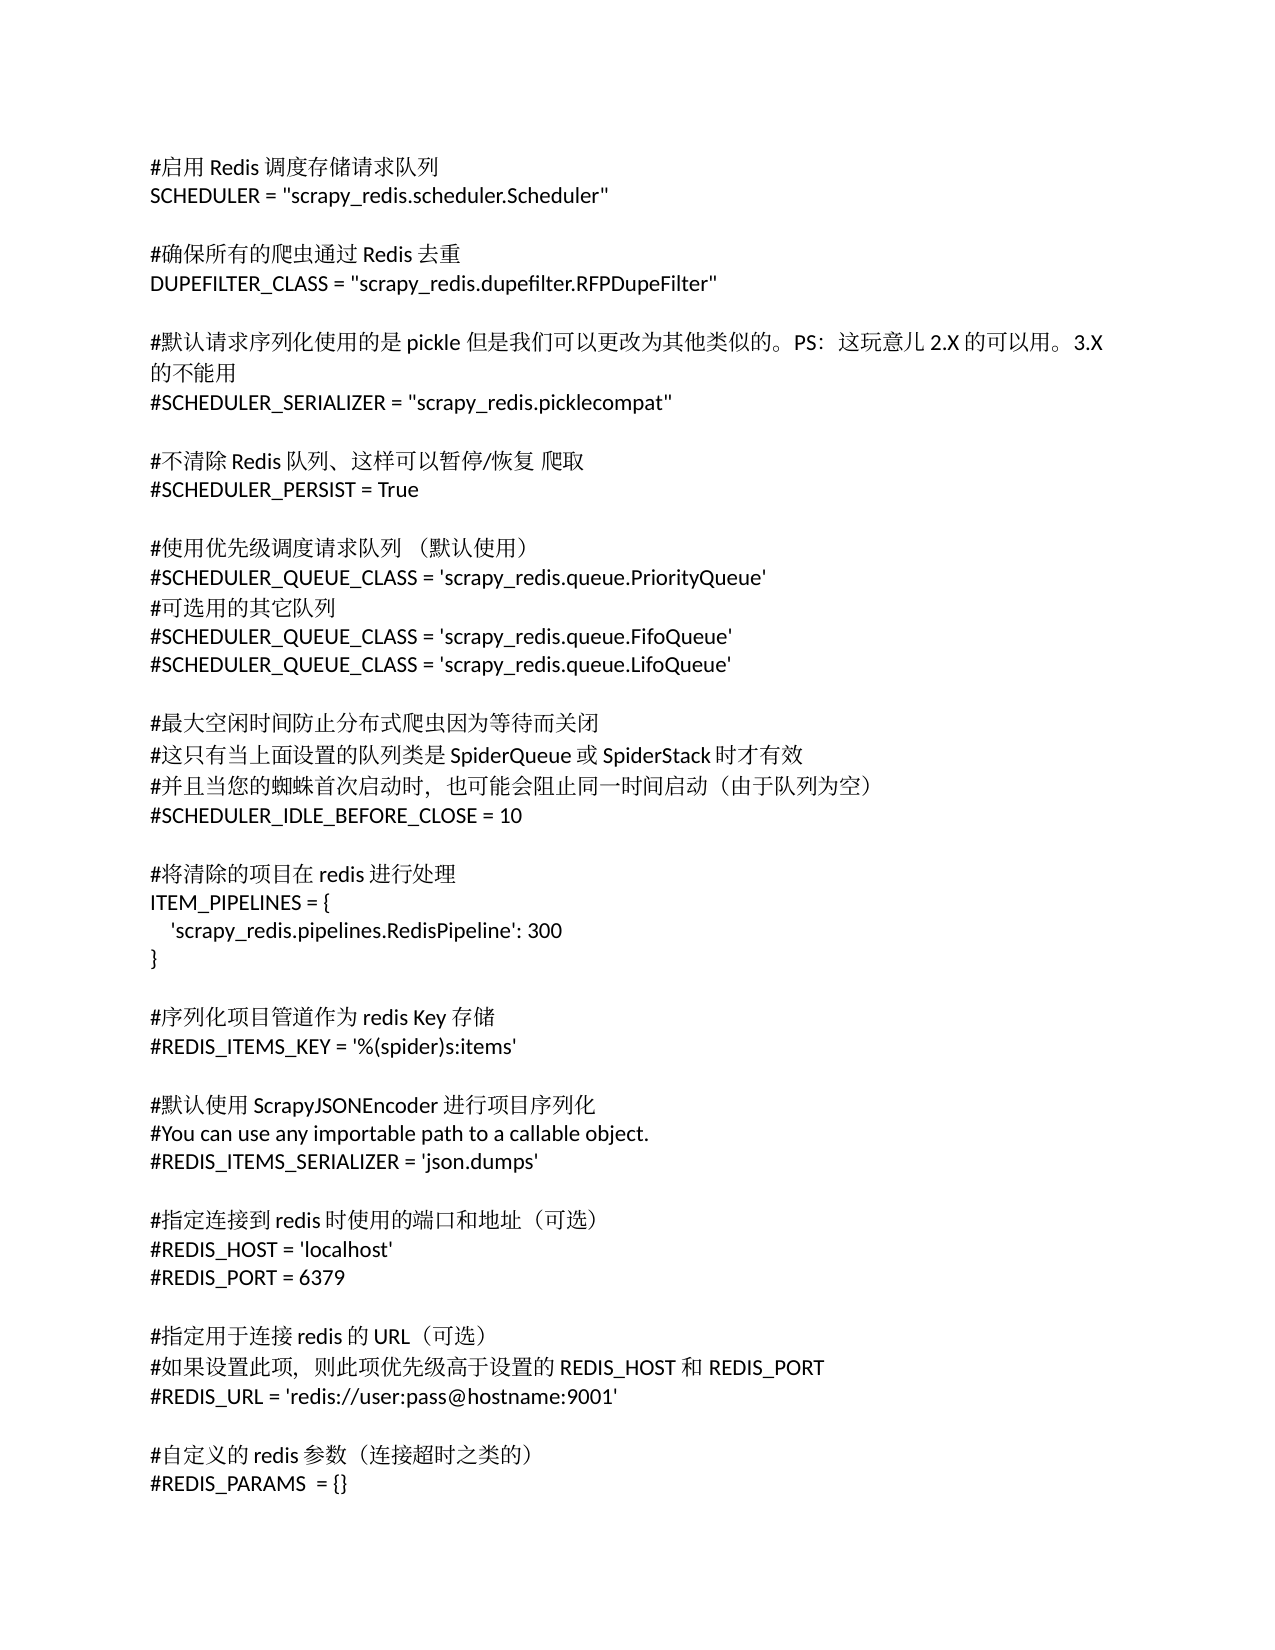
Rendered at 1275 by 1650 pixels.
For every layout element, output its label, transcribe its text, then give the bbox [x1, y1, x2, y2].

text #指定用于连接redis的URL（可选） [150, 1319, 1125, 1350]
text #可选用的其它队列 [150, 591, 1125, 622]
text } [150, 944, 1125, 972]
text #不清除Redis队列、这样可以暂停/恢复 爬取 [150, 444, 1125, 475]
text #最大空闲时间防止分布式爬虫因为等待而关闭 [150, 706, 1125, 738]
text #SCHEDULER_PERSIST = True [150, 475, 1125, 503]
text #SCHEDULER_QUEUE_CLASS = 'scrapy_redis.queue.PriorityQueue' [150, 563, 1125, 591]
text #REDIS_PORT = 6379 [150, 1263, 1125, 1291]
text #序列化项目管道作为redis Key存储 [150, 1000, 1125, 1032]
text #You can use any importable path to a callable object. [150, 1119, 1125, 1147]
text #REDIS_ITEMS_KEY = '%(spider)s:items' [150, 1032, 1125, 1060]
text #REDIS_HOST = 'localhost' [150, 1235, 1125, 1263]
text #启用Redis调度存储请求队列 [150, 150, 1125, 181]
text #SCHEDULER_QUEUE_CLASS = 'scrapy_redis.queue.LifoQueue' [150, 650, 1125, 678]
text SCHEDULER = "scrapy_redis.scheduler.Scheduler" [150, 181, 1125, 209]
text #确保所有的爬虫通过Redis去重 [150, 237, 1125, 269]
text #SCHEDULER_QUEUE_CLASS = 'scrapy_redis.queue.FifoQueue' [150, 622, 1125, 650]
text #SCHEDULER_SERIALIZER = "scrapy_redis.picklecompat" [150, 388, 1125, 416]
text ITEM_PIPELINES = { [150, 888, 1125, 916]
text #指定连接到redis时使用的端口和地址（可选） [150, 1203, 1125, 1235]
text #使用优先级调度请求队列 （默认使用） [150, 531, 1125, 563]
text #默认使用ScrapyJSONEncoder进行项目序列化 [150, 1088, 1125, 1119]
text #将清除的项目在redis进行处理 [150, 857, 1125, 888]
text #这只有当上面设置的队列类是SpiderQueue或SpiderStack时才有效 [150, 738, 1125, 769]
text #并且当您的蜘蛛首次启动时，也可能会阻止同一时间启动（由于队列为空） [150, 769, 1125, 801]
text #默认请求序列化使用的是pickle 但是我们可以更改为其他类似的。PS：这玩意儿2.X的可以用。3.X的不能用 [150, 325, 1125, 388]
text #如果设置此项，则此项优先级高于设置的REDIS_HOST 和 REDIS_PORT [150, 1350, 1125, 1382]
text #REDIS_URL = 'redis://user:pass@hostname:9001' [150, 1382, 1125, 1410]
text #SCHEDULER_IDLE_BEFORE_CLOSE = 10 [150, 801, 1125, 829]
text #REDIS_PARAMS = {} [150, 1469, 1125, 1497]
text #自定义的redis参数（连接超时之类的） [150, 1438, 1125, 1469]
text 'scrapy_redis.pipelines.RedisPipeline': 300 [150, 916, 1125, 944]
text DUPEFILTER_CLASS = "scrapy_redis.dupefilter.RFPDupeFilter" [150, 269, 1125, 297]
text #REDIS_ITEMS_SERIALIZER = 'json.dumps' [150, 1147, 1125, 1175]
